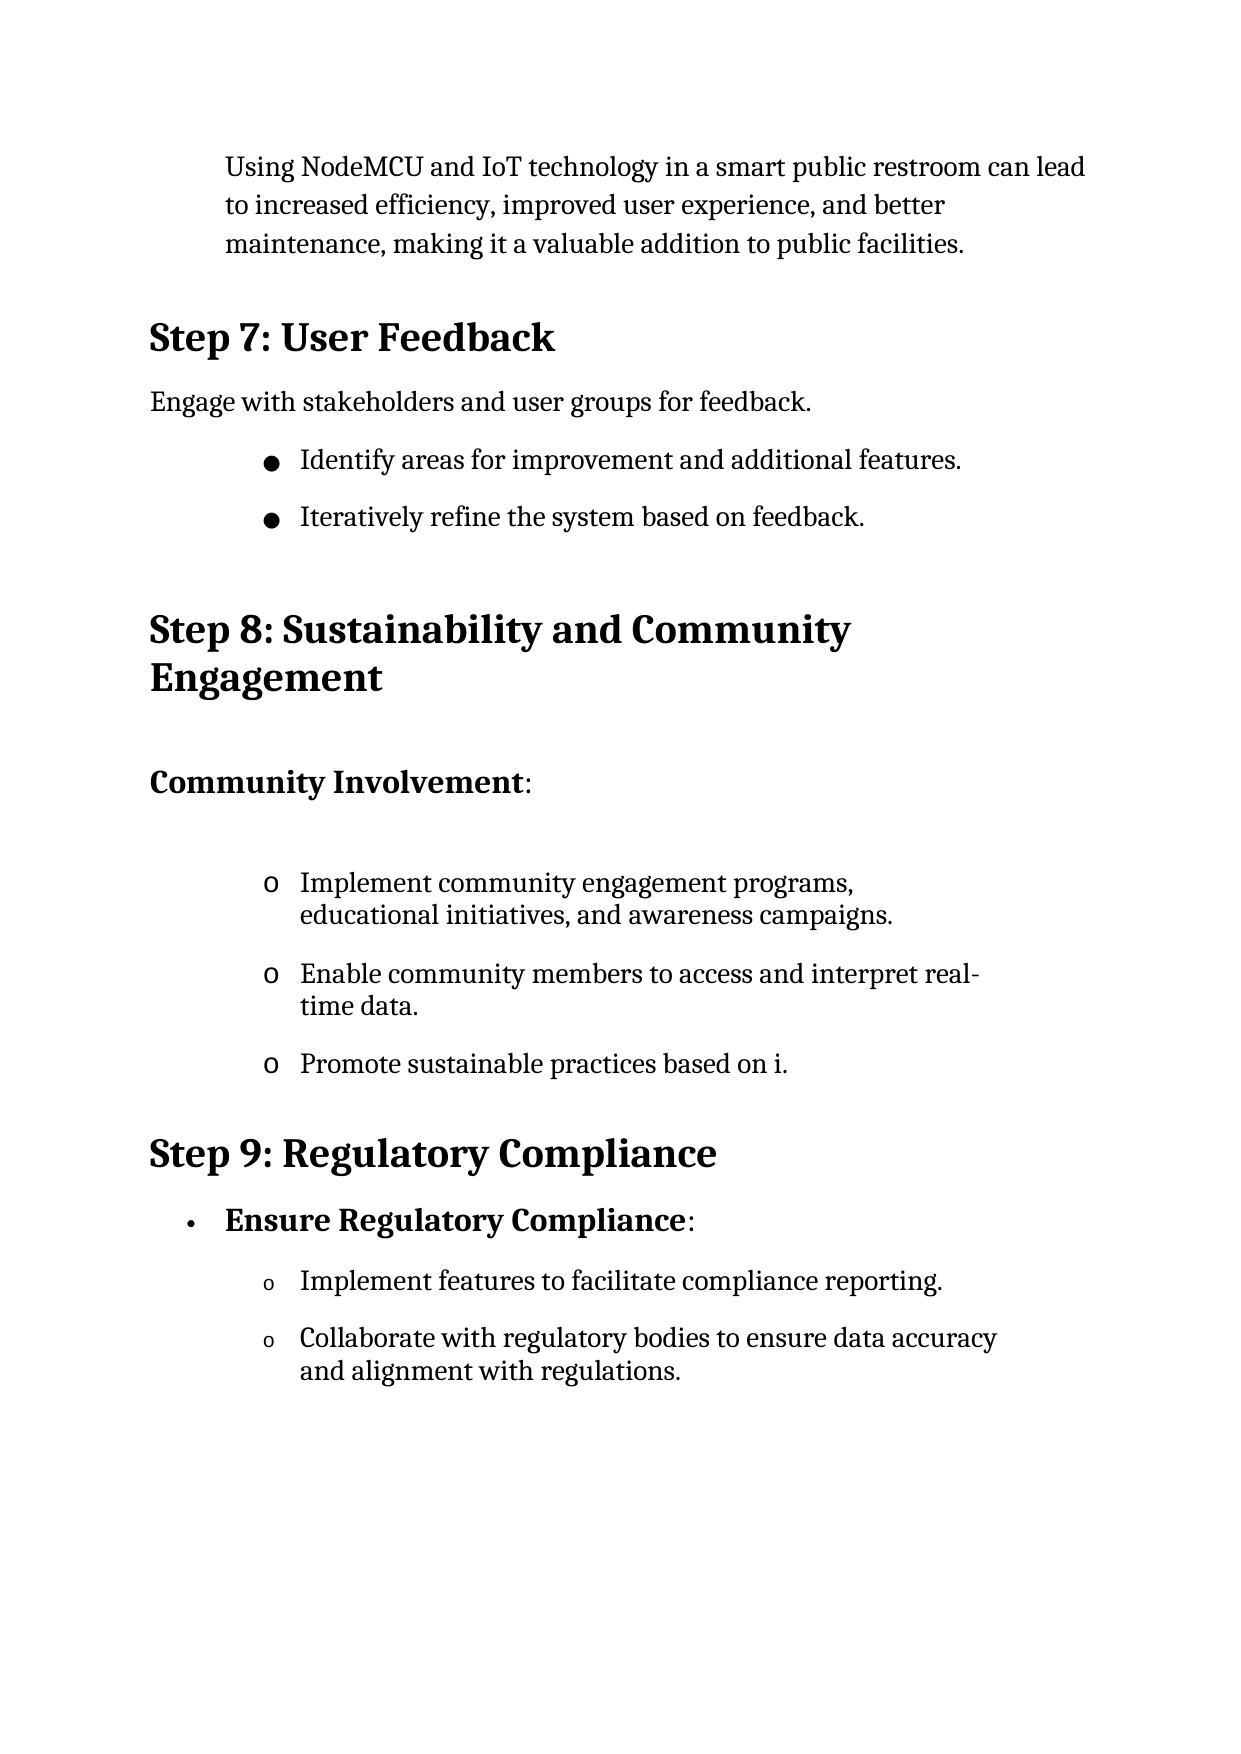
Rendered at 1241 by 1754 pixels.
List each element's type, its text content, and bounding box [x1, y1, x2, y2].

text Community Involvement: [150, 764, 1090, 802]
text Step 7: User Feedback [150, 313, 1090, 361]
list Enable community members to access and interpret real-time data. [262, 956, 1031, 1023]
list Ensure Regulatory Compliance: [187, 1202, 1090, 1240]
list Promote sustainable practices based on i. [262, 1047, 1090, 1082]
text Engage with stakeholders and user groups for feedback. [150, 385, 1090, 419]
text Step 9: Regulatory Compliance [150, 1130, 1090, 1178]
list Identify areas for improvement and additional features. [262, 443, 1090, 476]
list Implement features to facilitate compliance reporting. [262, 1264, 1090, 1297]
text Using NodeMCU and IoT technology in a smart public restroom can lead to increased efficiency, improved user experience, and better maintenance, making it a valuable addition to public facilities. [225, 150, 1090, 261]
list Iteratively refine the system based on feedback. [262, 500, 1090, 534]
list Collaborate with regulatory bodies to ensure data accuracy and alignment with regulations. [262, 1321, 1048, 1387]
list Implement community engagement programs, educational initiatives, and awareness campaigns. [262, 864, 996, 932]
text Step 8: Sustainability and Community Engagement [150, 606, 1090, 702]
